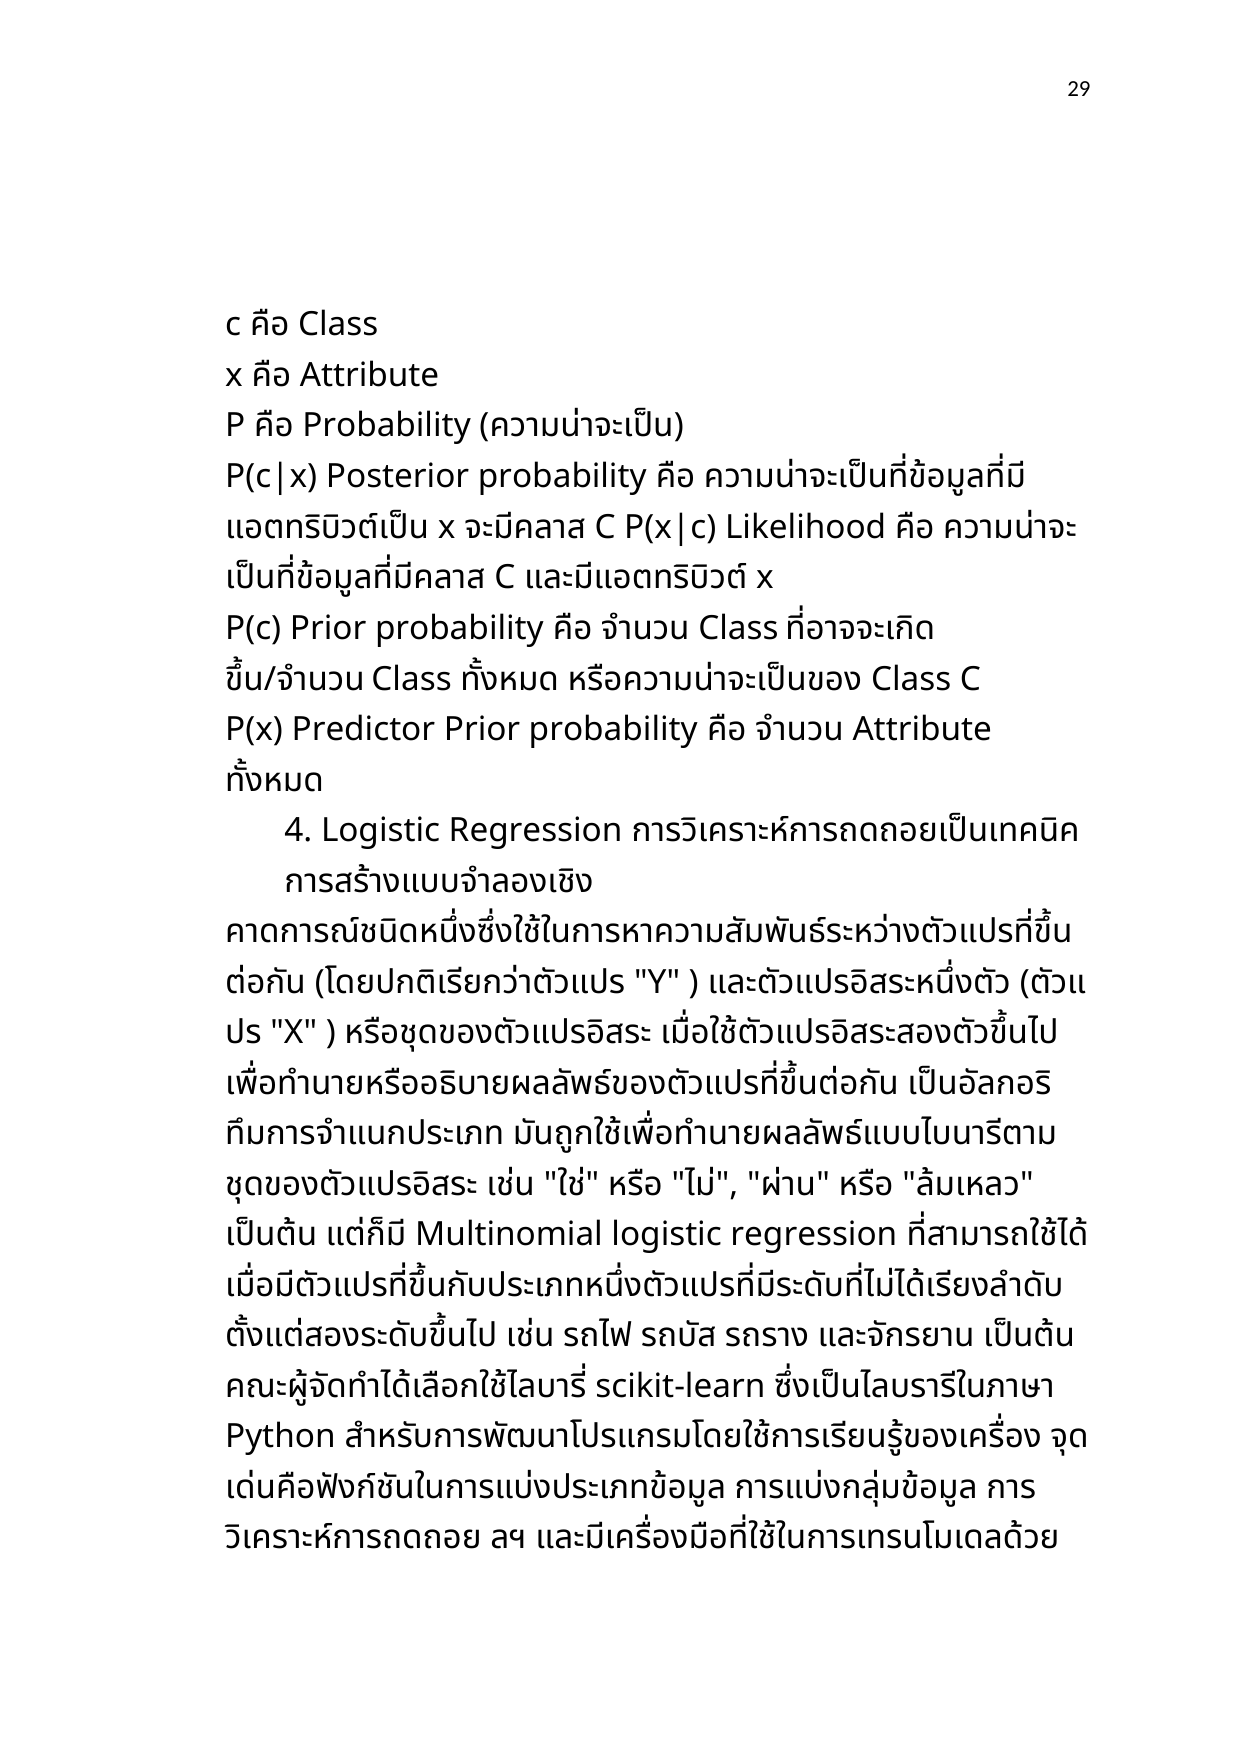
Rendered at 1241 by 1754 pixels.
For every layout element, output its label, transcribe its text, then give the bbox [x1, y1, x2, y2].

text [225, 1362, 1090, 1564]
text x คือ Attribute [225, 351, 1090, 401]
text c คือ Class [225, 300, 1090, 351]
text P(x) Predictor Prior probability คือ จำนวน Attribute ทั้งหมด [225, 705, 1090, 806]
text 4. Logistic Regression การวิเคราะห์การถดถอยเป็นเทคนิคการสร้างแบบจําลองเชิง [284, 806, 1090, 907]
text P(c|x) Posterior probability คือ ความน่าจะเป็นที่ข้อมูลที่มีแอตทริบิวต์เป็น x จะมีคลาส C P(x|c) Likelihood คือ ความน่าจะเป็นที่ข้อมูลที่มีคลาส C และมีแอตทริบิวต์ x [225, 452, 1090, 604]
text P คือ Probability (ความน่าจะเป็น) [225, 401, 1090, 452]
text P(c) Prior probability คือ จำนวน Classที่อาจจะเกิดขึ้น/จำนวนClass ทั้งหมด หรือความน่าจะเป็นของ Class C [225, 604, 1090, 705]
text คาดการณ์ชนิดหนึ่งซึ่งใช้ในการหาความสัมพันธ์ระหว่างตัวแปรที่ขึ้นต่อกัน (โดยปกติเรียกว่าตัวแปร "Y" ) และตัวแปรอิสระหนึ่งตัว (ตัวแปร "X" ) หรือชุดของตัวแปรอิสระ เมื่อใช้ตัวแปรอิสระสองตัวขึ้นไปเพื่อทํานายหรืออธิบายผลลัพธ์ของตัวแปรที่ขึ้นต่อกัน เป็นอัลกอริทึมการจําแนกประเภท มันถูกใช้เพื่อทํานายผลลัพธ์แบบไบนารีตามชุดของตัวแปรอิสระ เช่น "ใช่" หรือ "ไม่", "ผ่าน" หรือ "ล้มเหลว" เป็นต้น แต่ก็มี Multinomial logistic regression ที่สามารถใช้ได้เมื่อมีตัวแปรที่ขึ้นกับประเภทหนึ่งตัวแปรที่มีระดับที่ไม่ได้เรียงลําดับตั้งแต่สองระดับขึ้นไป เช่น รถไฟ รถบัส รถราง และจักรยาน เป็นต้น [225, 907, 1090, 1362]
